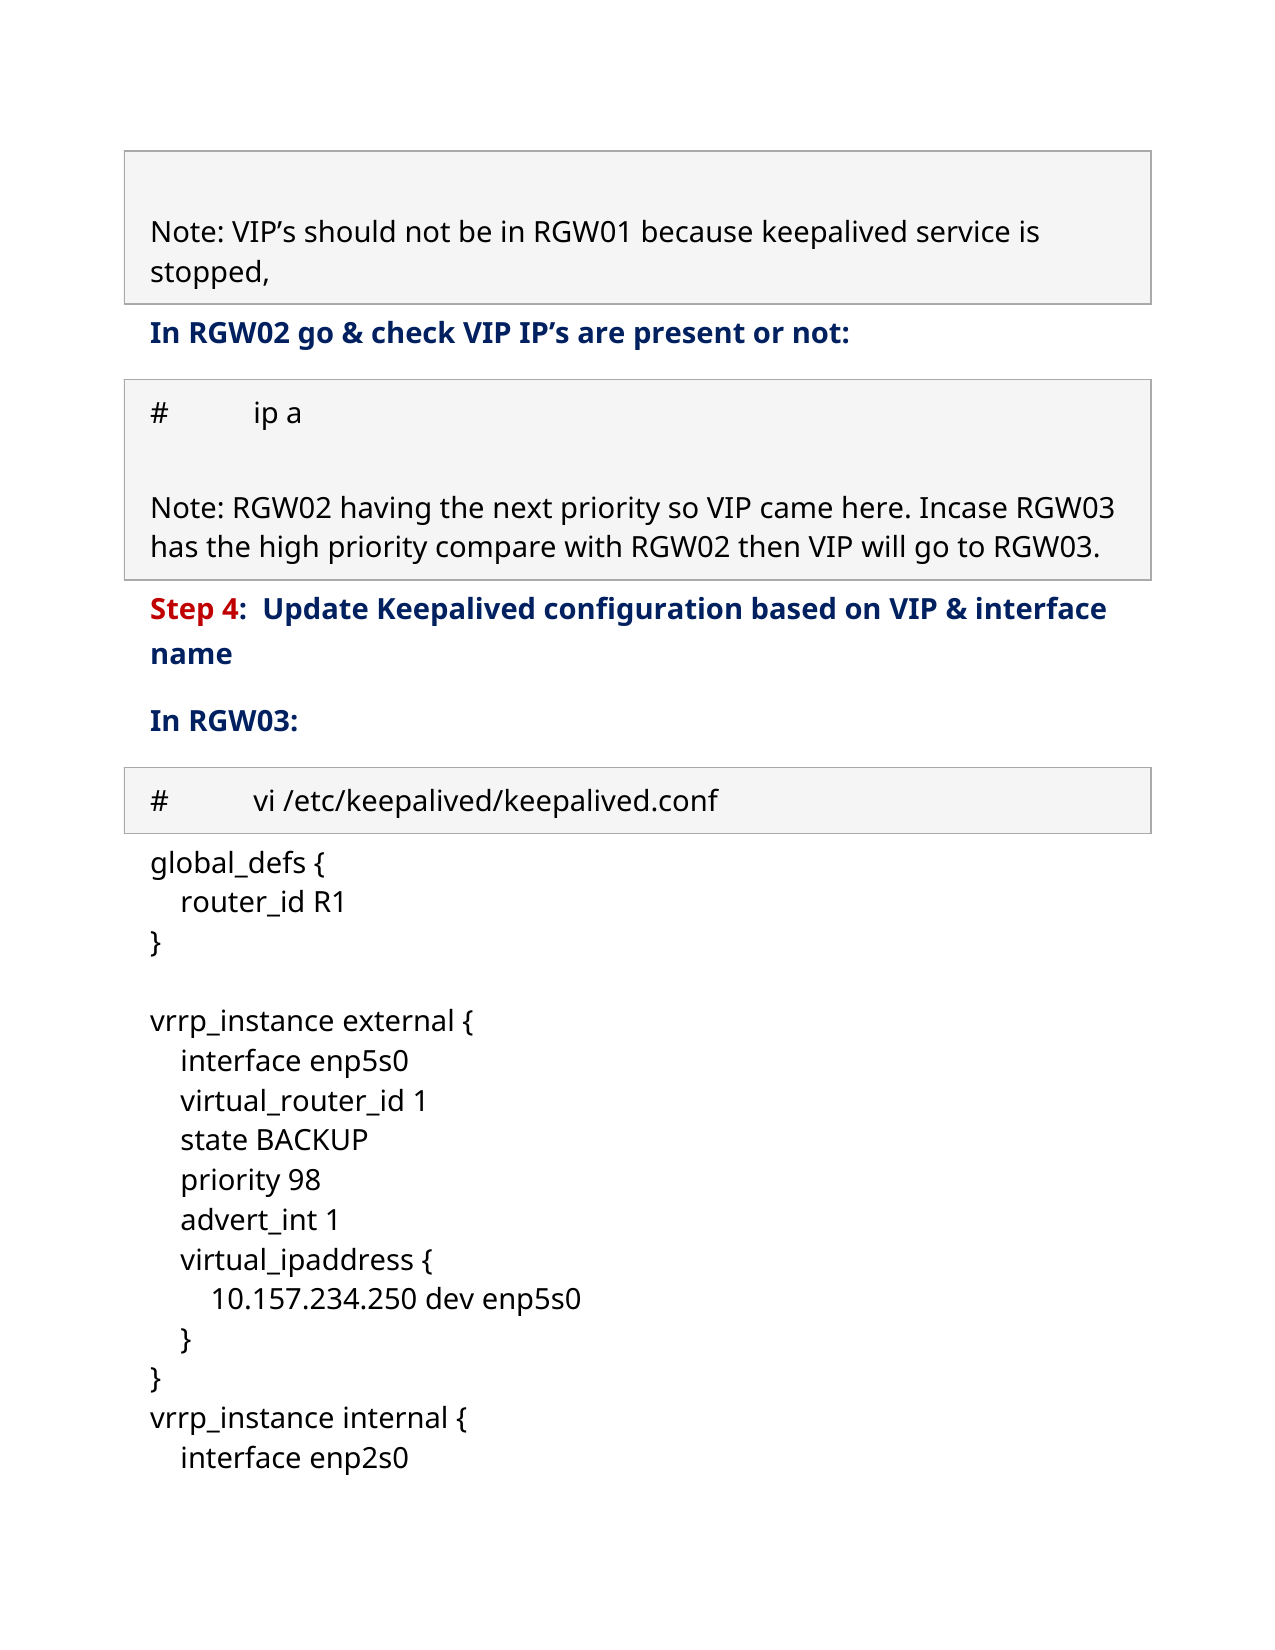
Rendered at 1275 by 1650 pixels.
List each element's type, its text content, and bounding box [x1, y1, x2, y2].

text Note: VIP’s should not be in RGW01 because keepalived service is stopped, [125, 197, 1150, 303]
text 10.157.234.250 dev enp5s0 [150, 1278, 1125, 1318]
text } [150, 921, 1125, 961]
text vrrp_instance internal { [150, 1397, 1125, 1437]
text interface enp2s0 [150, 1437, 1125, 1477]
text vrrp_instance external { [150, 1001, 1125, 1040]
text In RGW03: [150, 700, 1125, 740]
text Step 4: Update Keepalived configuration based on VIP & interface name [150, 588, 1125, 673]
text # vi /etc/keepalived/keepalived.conf [125, 768, 1150, 833]
text # ip a [125, 380, 1150, 426]
text priority 98 [150, 1159, 1125, 1199]
text } [150, 1358, 1125, 1397]
text advert_int 1 [150, 1199, 1125, 1239]
text } [150, 1318, 1125, 1358]
text virtual_ipaddress { [150, 1239, 1125, 1278]
text interface enp5s0 [150, 1040, 1125, 1080]
text state BACKUP [150, 1120, 1125, 1159]
text Note: RGW02 having the next priority so VIP came here. Incase RGW03 has the high priority compare with RGW02 then VIP will go to RGW03. [125, 473, 1150, 579]
text In RGW02 go & check VIP IP’s are present or not: [150, 312, 1125, 352]
text virtual_router_id 1 [150, 1080, 1125, 1120]
text global_defs { [150, 842, 1125, 882]
text router_id R1 [150, 882, 1125, 921]
